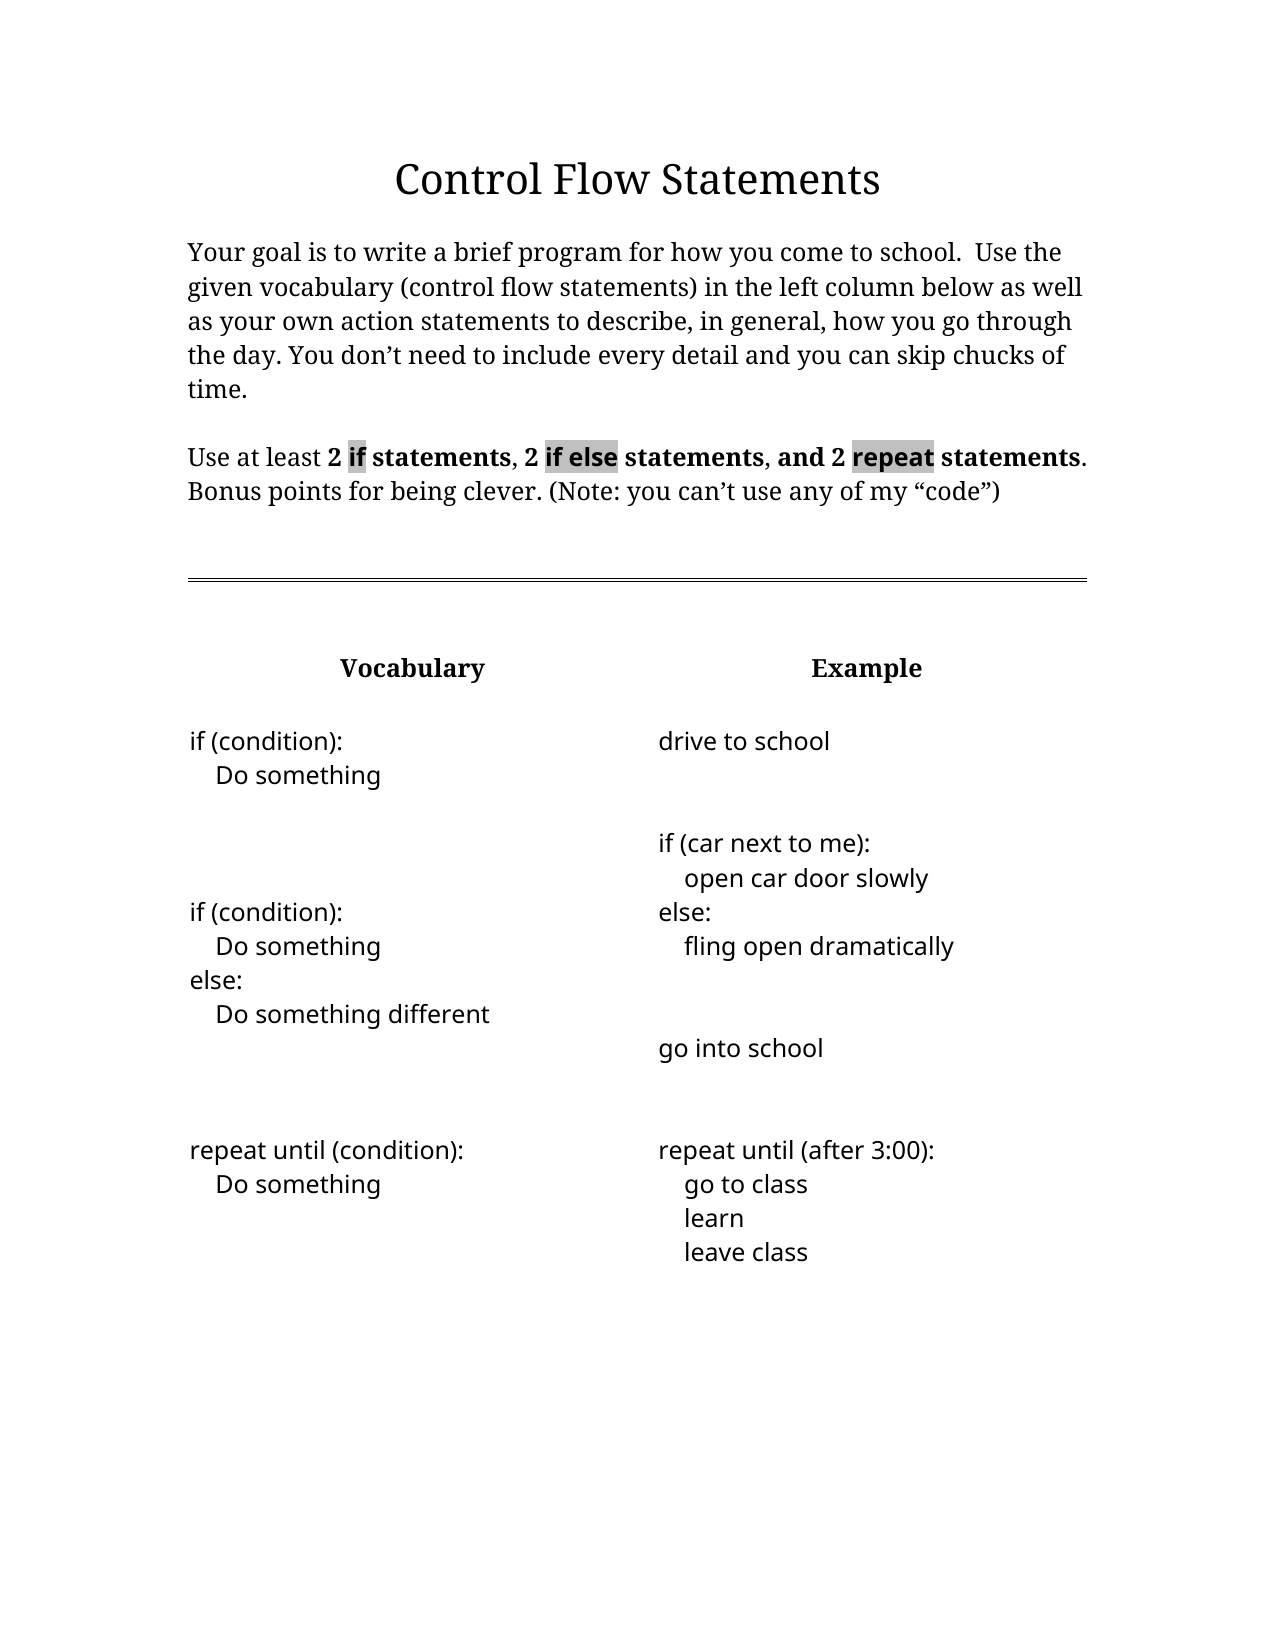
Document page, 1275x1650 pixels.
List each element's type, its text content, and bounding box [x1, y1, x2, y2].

text Your goal is to write a brief program for how you come to school. Use the given vocabulary (control flow statements) in the left column below as well as your own action statements to describe, in general, how you go through the day. You don’t need to include every detail and you can skip chucks of time. [187, 235, 1087, 405]
text Control Flow Statements [187, 150, 1087, 207]
text Use at least 2 if statements, 2 if else statements, and 2 repeat statements. Bonus points for being clever. (Note: you can’t use any of my “code”) [187, 439, 1087, 508]
table_header Vocabulary [178, 651, 647, 690]
table_header Example [647, 651, 1087, 690]
table_cell repeat until (condition): Do something [178, 1133, 647, 1303]
table_cell if (condition): Do something else: Do something different [178, 860, 647, 1133]
table_cell if (condition): Do something [178, 690, 647, 860]
table_cell drive to school if (car next to me): open car door slowly else: fling open dramatically go into school repeat until (after 3:00): go to class learn leave class [647, 690, 1087, 1303]
